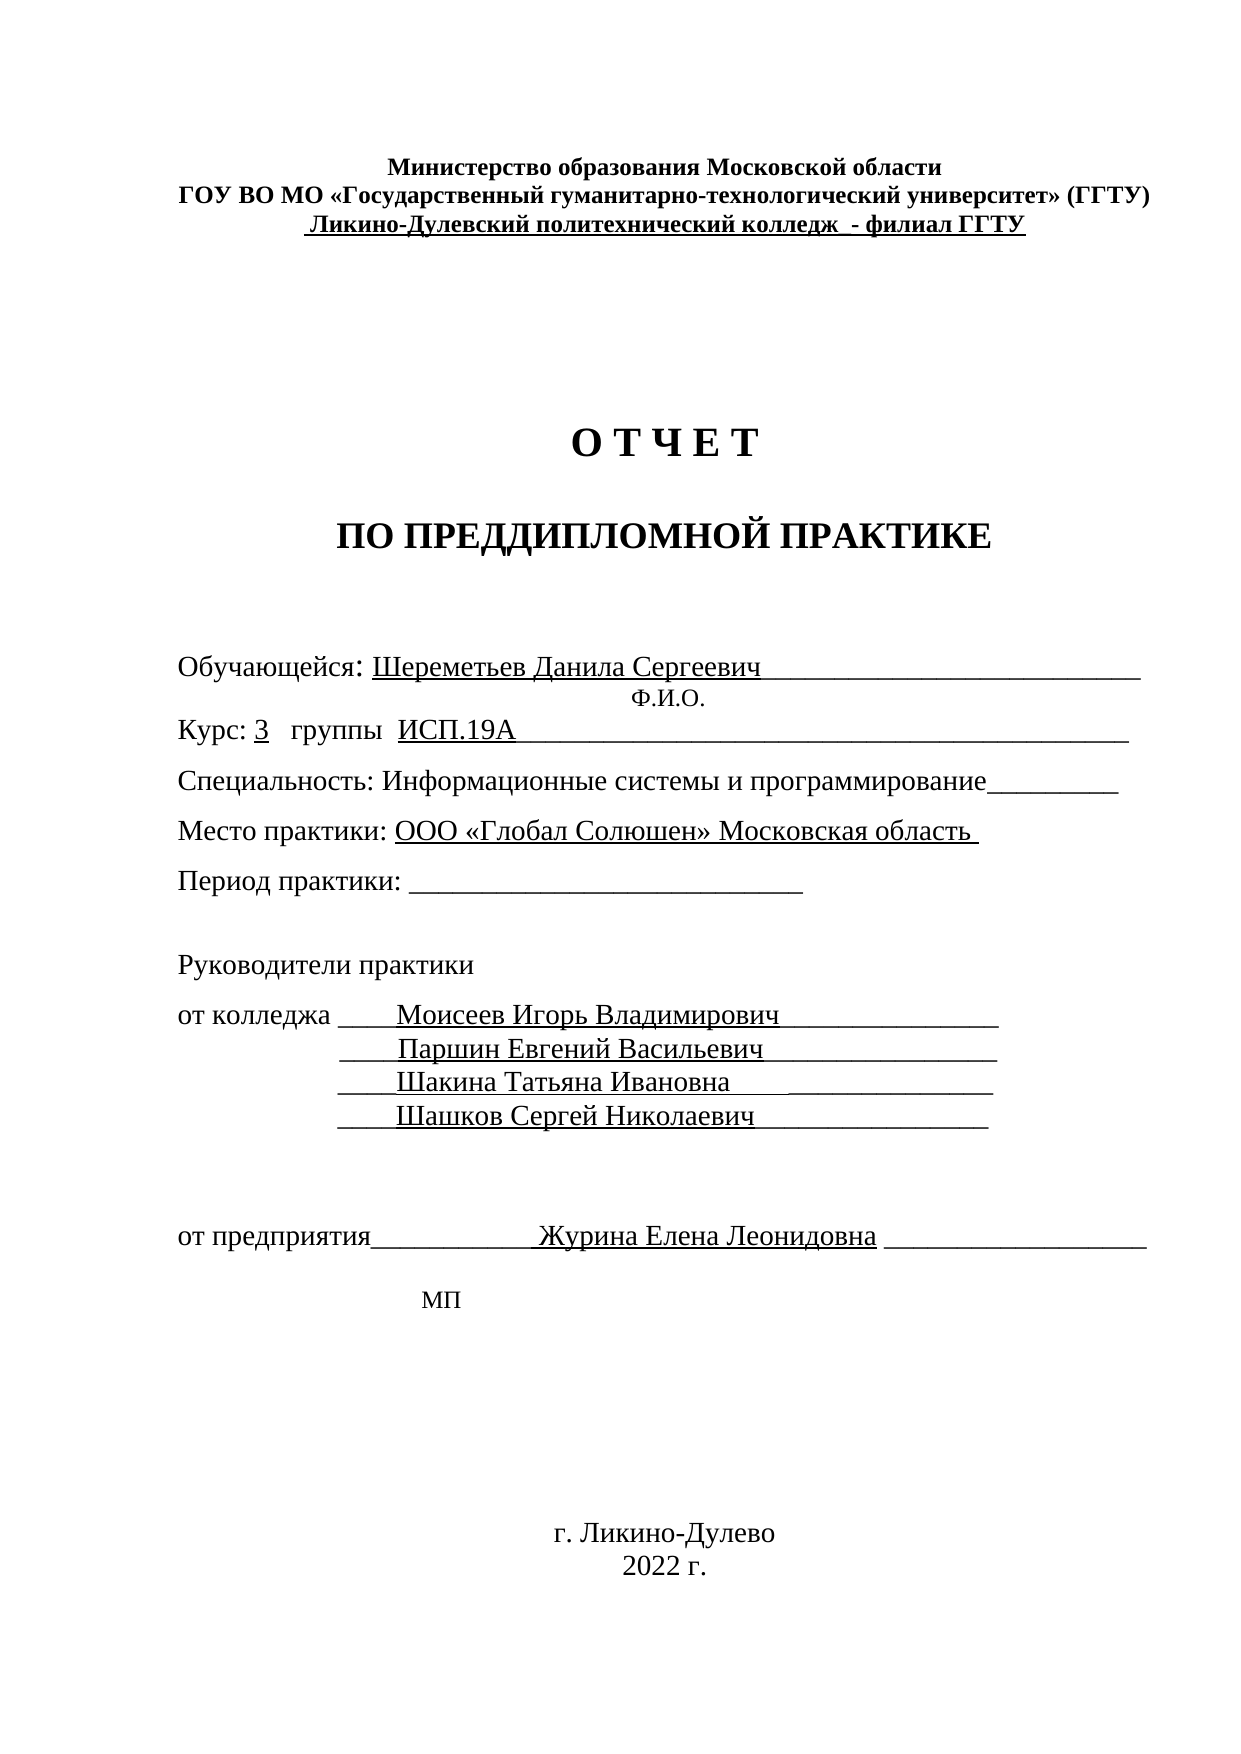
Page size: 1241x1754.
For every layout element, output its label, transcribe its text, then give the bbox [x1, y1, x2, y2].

text О Т Ч Е Т [177, 418, 1152, 466]
text МП [177, 1285, 1152, 1314]
text г. Ликино-Дулево [177, 1515, 1152, 1548]
text Обучающейся: Шереметьев Данила Сергеевич__________________________ [177, 645, 1152, 683]
text ГОУ ВО МО «Государственный гуманитарно-технологический университет» (ГГТУ) [177, 180, 1152, 209]
text Ф.И.О. [177, 683, 1152, 712]
text ____Шашков Сергей Николаевич________________ [251, 1098, 1152, 1132]
text Министерство образования Московской области [177, 152, 1152, 180]
text Специальность: Информационные системы и программирование_________ [177, 763, 1152, 796]
text ПО ПРЕДДИПЛОМНОЙ ПРАКТИКЕ [177, 513, 1152, 557]
text Место практики: ООО «Глобал Солюшен» Московская область [177, 813, 1152, 846]
text 2022 г. [177, 1548, 1152, 1582]
text от предприятия___________ Журина Елена Леонидовна __________________ [177, 1218, 1152, 1251]
text ____Шакина Татьяна Ивановна ______________ [177, 1064, 1152, 1098]
text Период практики: ___________________________ [177, 863, 1152, 897]
text от колледжа ____Моисеев Игорь Владимирович_______________ [177, 997, 1152, 1031]
text Ликино-Дулевский политехнический колледж_- филиал ГГТУ [177, 209, 1152, 238]
text Курс: 3 группы ИСП.19А__________________________________________ [177, 712, 1152, 746]
text Руководители практики [177, 947, 1152, 981]
text ____Паршин Евгений Васильевич________________ [251, 1031, 1152, 1064]
